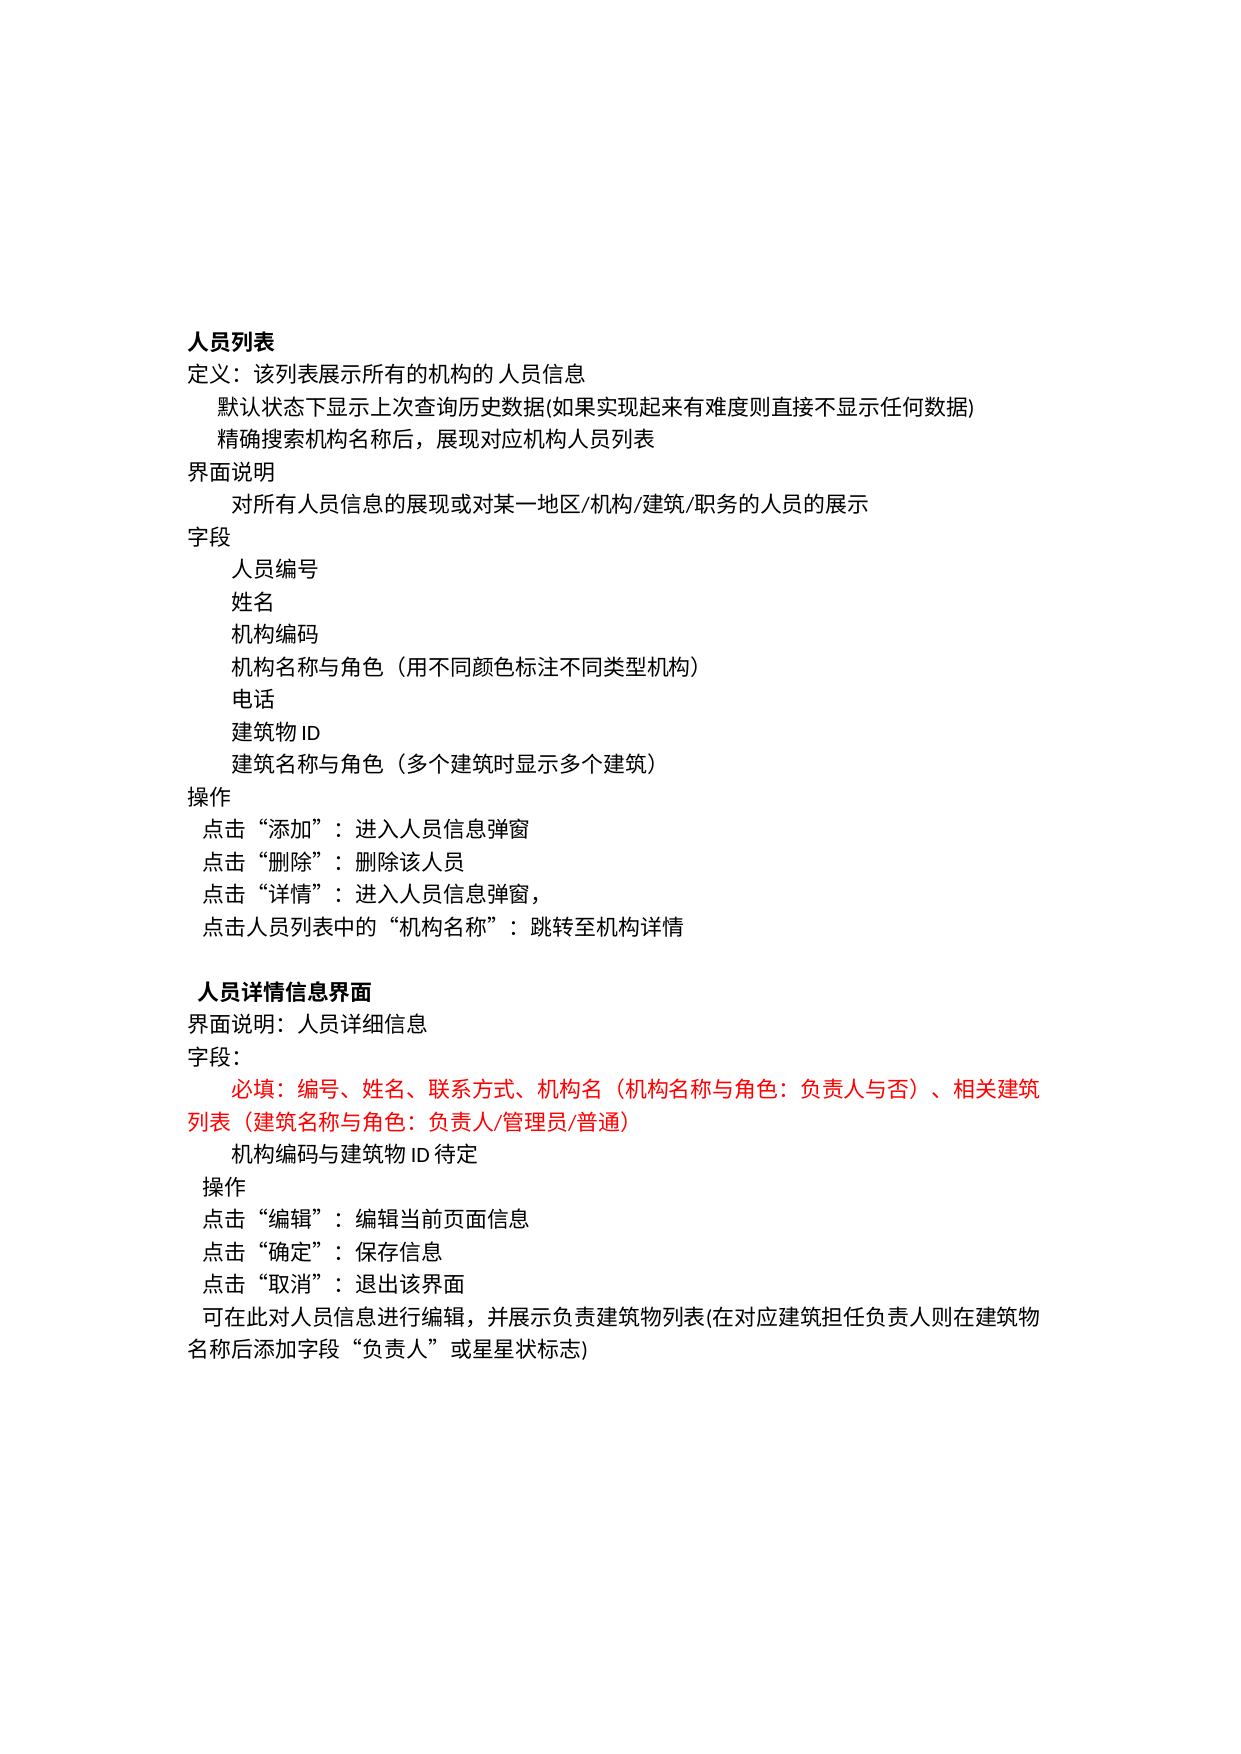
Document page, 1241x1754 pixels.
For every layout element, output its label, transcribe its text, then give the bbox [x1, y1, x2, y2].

text 可在此对人员信息进行编辑，并展示负责建筑物列表(在对应建筑担任负责人则在建筑物名称后添加字段“负责人”或星星状标志) [187, 1299, 1053, 1364]
text 人员编号 [187, 552, 1053, 584]
text 建筑名称与角色（多个建筑时显示多个建筑） [187, 747, 1053, 779]
text 字段： [187, 1039, 1053, 1072]
text 操作 [187, 1169, 1053, 1202]
text 界面说明 [187, 454, 1053, 487]
text 机构编码 [187, 617, 1053, 649]
text 界面说明：人员详细信息 [187, 1007, 1053, 1039]
text 人员详情信息界面 [187, 974, 1053, 1007]
text 点击“取消”：退出该界面 [187, 1267, 1053, 1299]
text 机构编码与建筑物ID待定 [187, 1137, 1053, 1169]
text 必填：编号、姓名、联系方式、机构名（机构名称与角色：负责人与否）、相关建筑列表（建筑名称与角色：负责人/管理员/普通） [187, 1072, 1053, 1137]
text 精确搜索机构名称后，展现对应机构人员列表 [187, 422, 1053, 454]
text 人员列表 [187, 324, 1053, 357]
text 点击“确定”：保存信息 [187, 1234, 1053, 1267]
text 点击“编辑”：编辑当前页面信息 [187, 1202, 1053, 1234]
text 点击“详情”：进入人员信息弹窗， [187, 877, 1053, 909]
text 点击“添加”：进入人员信息弹窗 [187, 812, 1053, 844]
text 点击“删除”：删除该人员 [187, 844, 1053, 877]
text 定义：该列表展示所有的机构的 人员信息 [187, 357, 1053, 389]
text 机构名称与角色（用不同颜色标注不同类型机构） [187, 649, 1053, 682]
text 操作 [187, 779, 1053, 812]
text 建筑物ID [187, 714, 1053, 747]
text 对所有人员信息的展现或对某一地区/机构/建筑/职务的人员的展示 [187, 487, 1053, 519]
text 姓名 [187, 584, 1053, 617]
text 默认状态下显示上次查询历史数据(如果实现起来有难度则直接不显示任何数据) [187, 389, 1053, 422]
text 字段 [187, 519, 1053, 552]
text 电话 [187, 682, 1053, 714]
text 点击人员列表中的“机构名称”：跳转至机构详情 [187, 909, 1053, 974]
